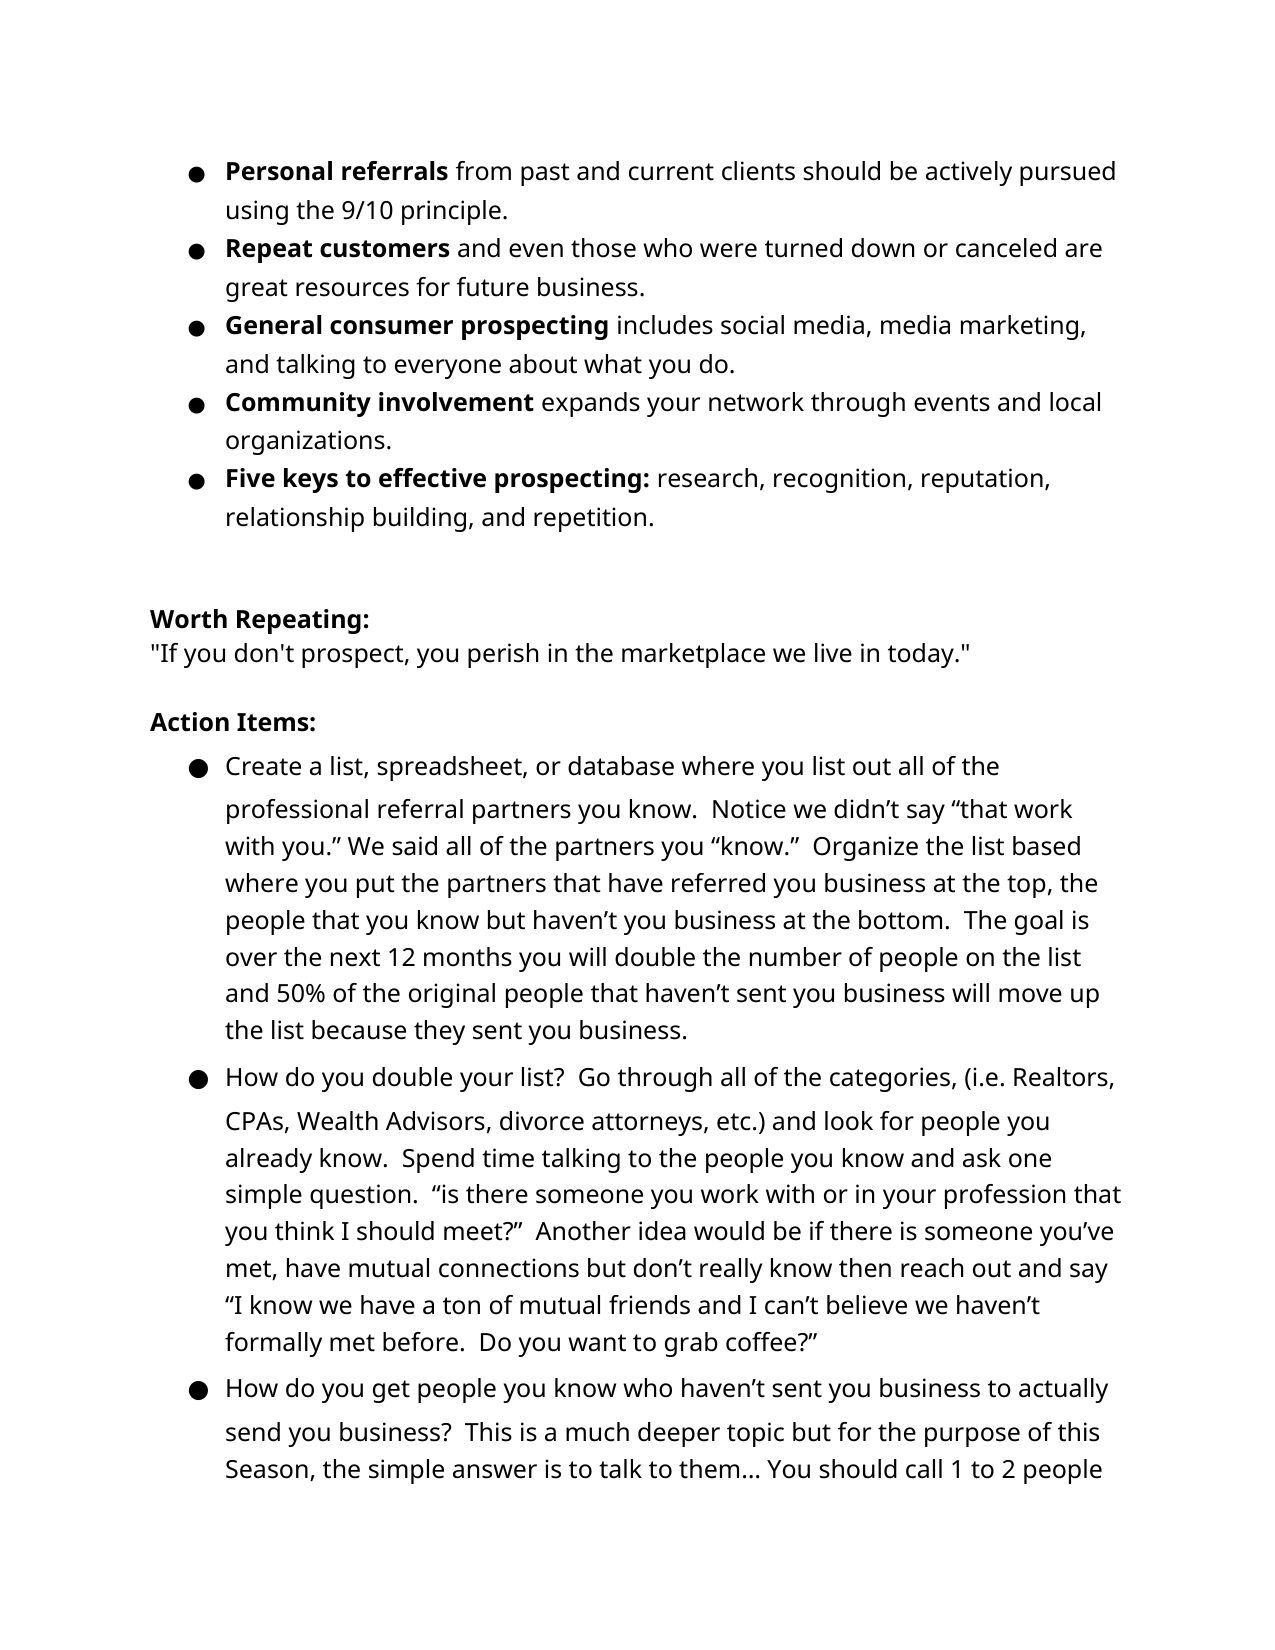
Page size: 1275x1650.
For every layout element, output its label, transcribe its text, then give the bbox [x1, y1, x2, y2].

list Five keys to effective prospecting: research, recognition, reputation, relationship building, and repetition. [187, 457, 1125, 534]
text Worth Repeating: "If you don't prospect, you perish in the marketplace we live in today." [150, 602, 1125, 670]
list Personal referrals from past and current clients should be actively pursued using the 9/10 principle. [187, 150, 1125, 227]
list Repeat customers and even those who were turned down or canceled are great resources for future business. [187, 227, 1125, 303]
list General consumer prospecting includes social media, media marketing, and talking to everyone about what you do. [187, 303, 1125, 380]
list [187, 1361, 1125, 1486]
list How do you double your list? Go through all of the categories, (i.e. Realtors, CPAs, Wealth Advisors, divorce attorneys, etc.) and look for people you already know. Spend time talking to the people you know and ask one simple question. “is there someone you work with or in your profession that you think I should meet?” Another idea would be if there is someone you’ve met, have mutual connections but don’t really know then reach out and say “I know we have a ton of mutual friends and I can’t believe we haven’t formally met before. Do you want to grab coffee?” [187, 1049, 1125, 1358]
list Create a list, spreadsheet, or database where you list out all of the professional referral partners you know. Notice we didn’t say “that work with you.” We said all of the partners you “know.” Organize the list based where you put the partners that have referred you business at the top, the people that you know but haven’t you business at the bottom. The goal is over the next 12 months you will double the number of people on the list and 50% of the original people that haven’t sent you business will move up the list because they sent you business. [187, 738, 1125, 1047]
text Action Items: [150, 704, 1125, 738]
list Community involvement expands your network through events and local organizations. [187, 380, 1125, 457]
